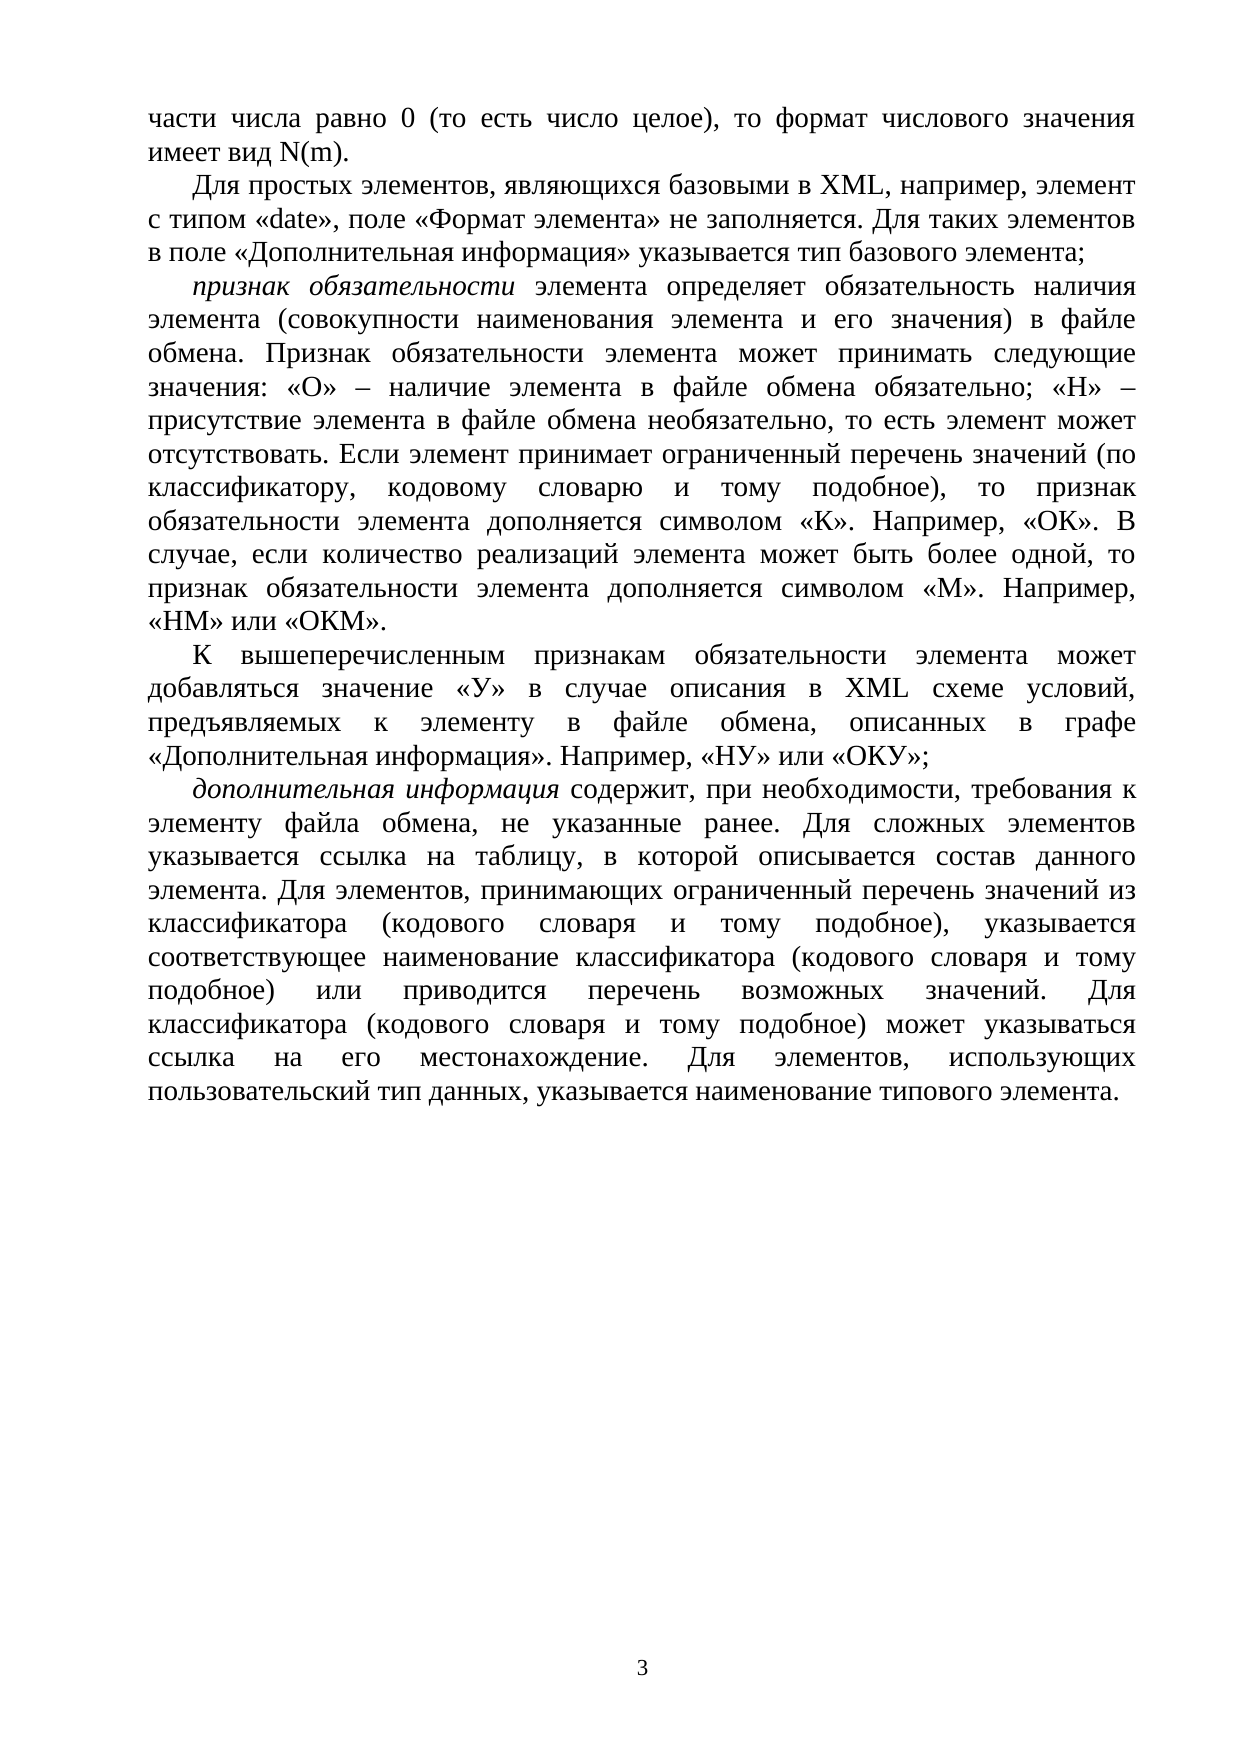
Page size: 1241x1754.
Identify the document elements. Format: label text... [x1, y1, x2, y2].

text признак обязательности элемента определяет обязательность наличия элемента (совокупности наименования элемента и его значения) в файле обмена. Признак обязательности элемента может принимать следующие значения: «О» – наличие элемента в файле обмена обязательно; «Н» – присутствие элемента в файле обмена необязательно, то есть элемент может отсутствовать. Если элемент принимает ограниченный перечень значений (по классификатору, кодовому словарю и тому подобное), то признак обязательности элемента дополняется символом «К». Например, «ОК». В случае, если количество реализаций элемента может быть более одной, то признак обязательности элемента дополняется символом «М». Например, «НМ» или «ОКМ». [148, 268, 1137, 637]
text дополнительная информация содержит, при необходимости, требования к элементу файла обмена, не указанные ранее. Для сложных элементов указывается ссылка на таблицу, в которой описывается состав данного элемента. Для элементов, принимающих ограниченный перечень значений из классификатора (кодового словаря и тому подобное), указывается соответствующее наименование классификатора (кодового словаря и тому подобное) или приводится перечень возможных значений. Для классификатора (кодового словаря и тому подобное) может указываться ссылка на его местонахождение. Для элементов, использующих пользовательский тип данных, указывается наименование типового элемента. [148, 771, 1137, 1107]
text К вышеперечисленным признакам обязательности элемента может добавляться значение «У» в случае описания в XML схеме условий, предъявляемых к элементу в файле обмена, описанных в графе «Дополнительная информация». Например, «НУ» или «ОКУ»; [148, 637, 1137, 771]
text Для простых элементов, являющихся базовыми в XML, например, элемент с типом «date», поле «Формат элемента» не заполняется. Для таких элементов в поле «Дополнительная информация» указывается тип базового элемента; [148, 167, 1137, 268]
